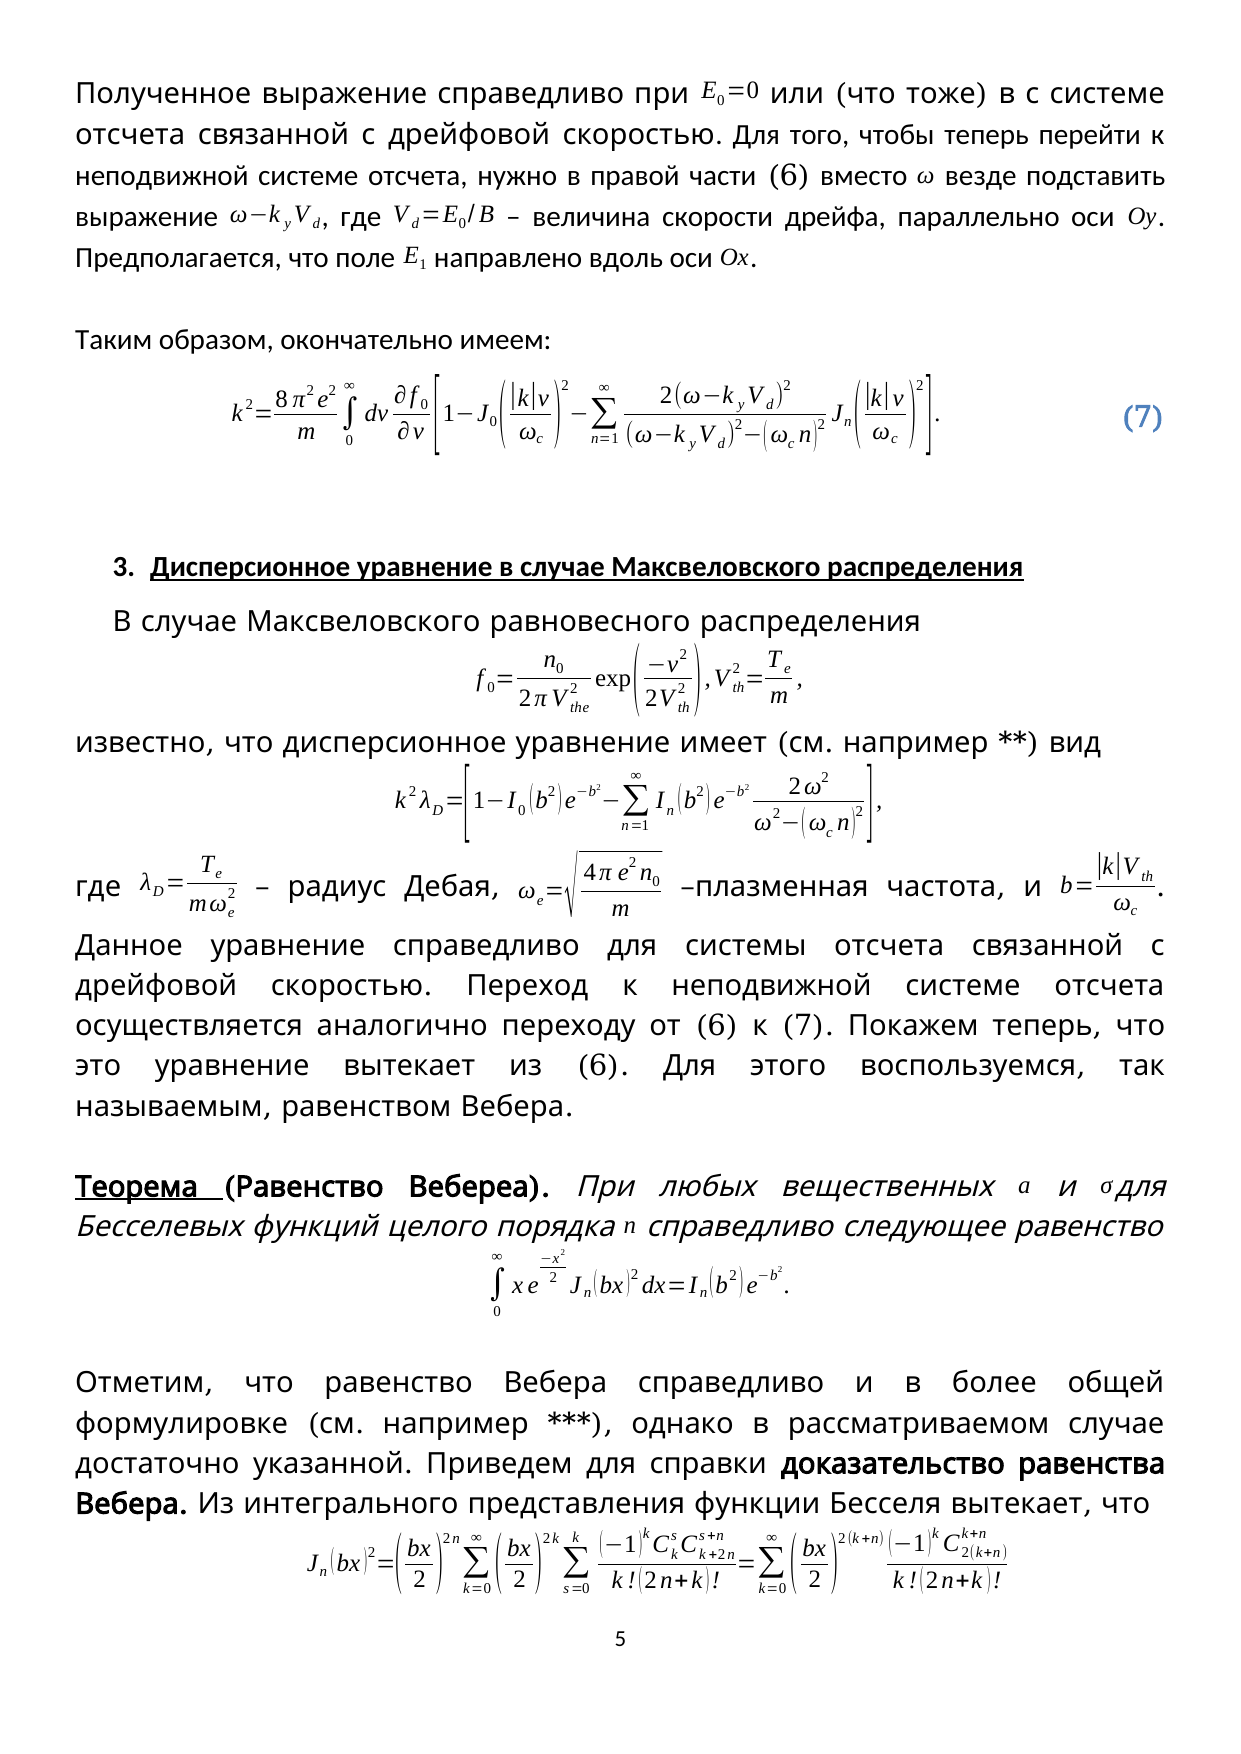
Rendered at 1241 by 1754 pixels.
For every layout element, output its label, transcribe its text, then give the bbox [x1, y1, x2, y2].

text известно, что дисперсионное уравнение имеет (см. например **) вид [75, 723, 1165, 758]
text где – радиус Дебая, –плазменная частота, и . Данное уравнение справедливо для системы отсчета связанной с дрейфовой скоростью. Переход к неподвижной системе отсчета осуществляется аналогично переходу от (6) к (7). Покажем теперь, что это уравнение вытекает из (6). Для этого воспользуемся, так называемым, равенством Вебера. [75, 849, 1165, 1122]
list Дисперсионное уравнение в случае Максвеловского распределения [112, 548, 1165, 584]
text Таким образом, окончательно имеем: [75, 321, 1165, 357]
text Отметим, что равенство Вебера справедливо и в более общей формулировке (см. например ***), однако в рассматриваемом случае достаточно указанной. Приведем для справки доказательство равенства Вебера. Из интегрального представления функции Бесселя вытекает, что [75, 1364, 1165, 1519]
table_header (7) [1109, 362, 1176, 468]
text Теорема (Равенство Вебереа). При любых вещественных и для Бесселевых функций целого порядка справедливо следующее равенство [75, 1167, 1165, 1243]
table_header [64, 362, 1109, 468]
text В случае Максвеловского равновесного распределения [112, 602, 1165, 637]
